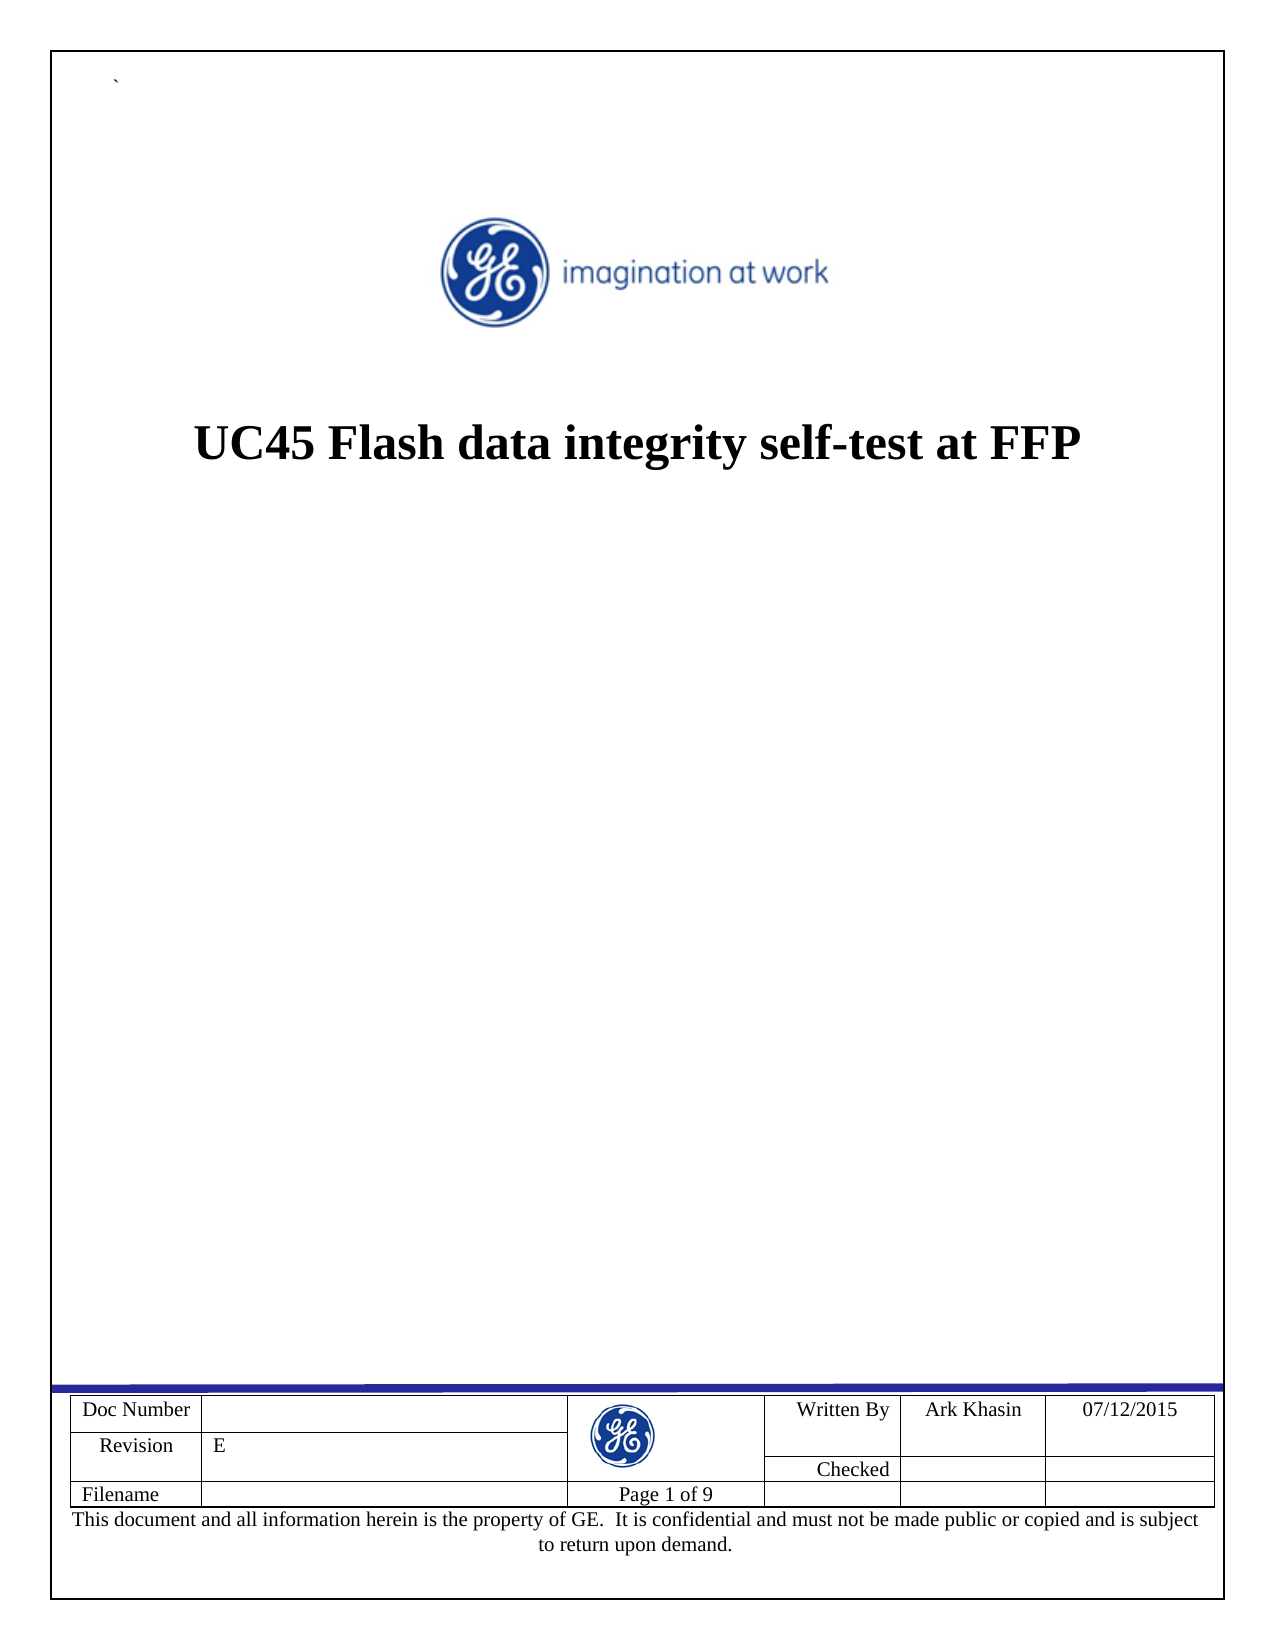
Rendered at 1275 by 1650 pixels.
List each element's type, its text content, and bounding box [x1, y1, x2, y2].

text UC45 Flash data integrity self-test at FFP [112, 412, 1162, 470]
picture [578, 1396, 660, 1475]
picture [428, 202, 847, 339]
